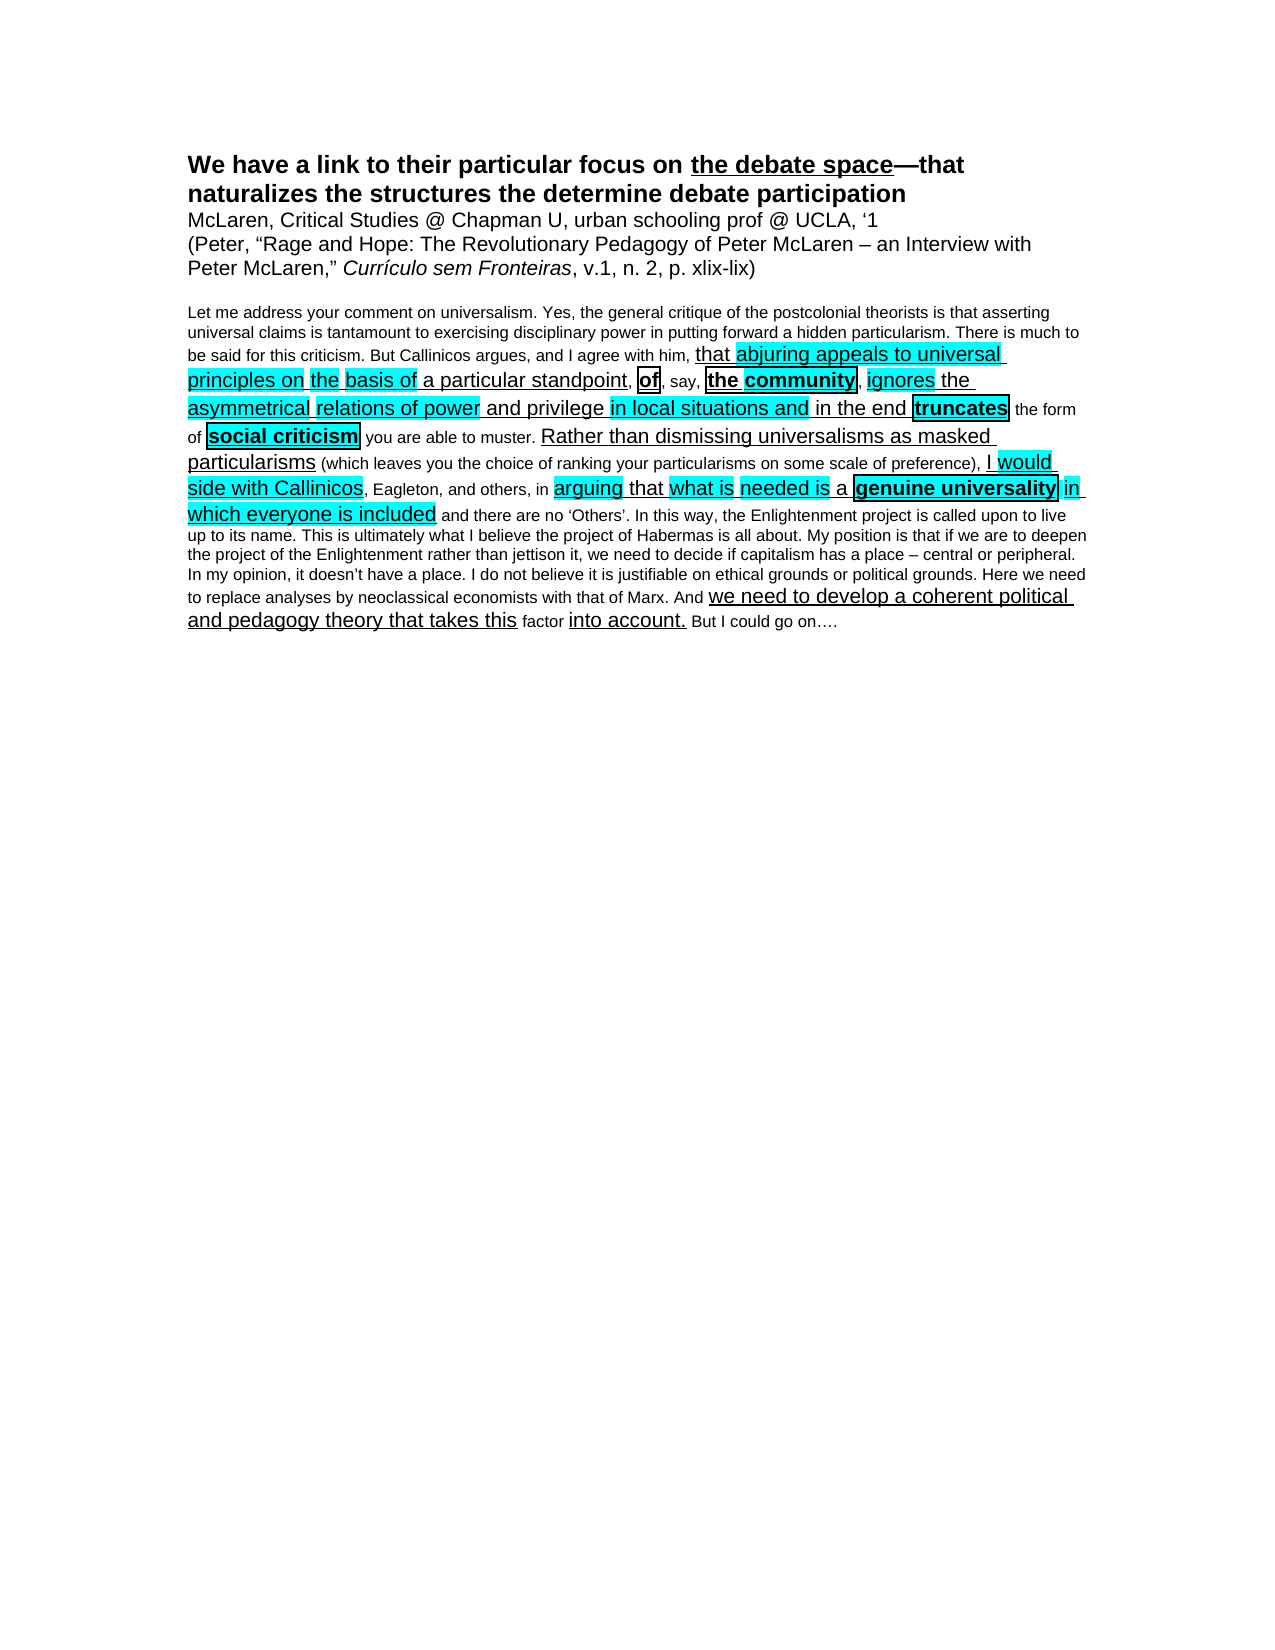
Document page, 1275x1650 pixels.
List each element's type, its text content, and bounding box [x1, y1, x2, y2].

text (Peter, “Rage and Hope: The Revolutionary Pedagogy of Peter McLaren – an Interview with Peter McLaren,” Currículo sem Fronteiras, v.1, n. 2, p. xlix-lix) [187, 231, 1087, 279]
text McLaren, Critical Studies @ Chapman U, urban schooling prof @ UCLA, ‘1 [187, 207, 1087, 231]
text We have a link to their particular focus on the debate space—that naturalizes the structures the determine debate participation [187, 150, 1087, 207]
text Let me address your comment on universalism. Yes, the general critique of the postcolonial theorists is that asserting universal claims is tantamount to exercising disciplinary power in putting forward a hidden particularism. There is much to be said for this criticism. But Callinicos argues, and I agree with him, that abjuring appeals to universal principles on the basis of a particular standpoint, of, say, the community, ignores the asymmetrical relations of power and privilege in local situations and in the end truncates the form of social criticism you are able to muster. Rather than dismissing universalisms as masked particularisms (which leaves you the choice of ranking your particularisms on some scale of preference), I would side with Callinicos, Eagleton, and others, in arguing that what is needed is a genuine universality in which everyone is included and there are no ‘Others’. In this way, the Enlightenment project is called upon to live up to its name. This is ultimately what I believe the project of Habermas is all about. My position is that if we are to deepen the project of the Enlightenment rather than jettison it, we need to decide if capitalism has a place – central or peripheral. In my opinion, it doesn’t have a place. I do not believe it is justifiable on ethical grounds or political grounds. Here we need to replace analyses by neoclassical economists with that of Marx. And we need to develop a coherent political and pedagogy theory that takes this factor into account. But I could go on…. [187, 303, 1087, 631]
